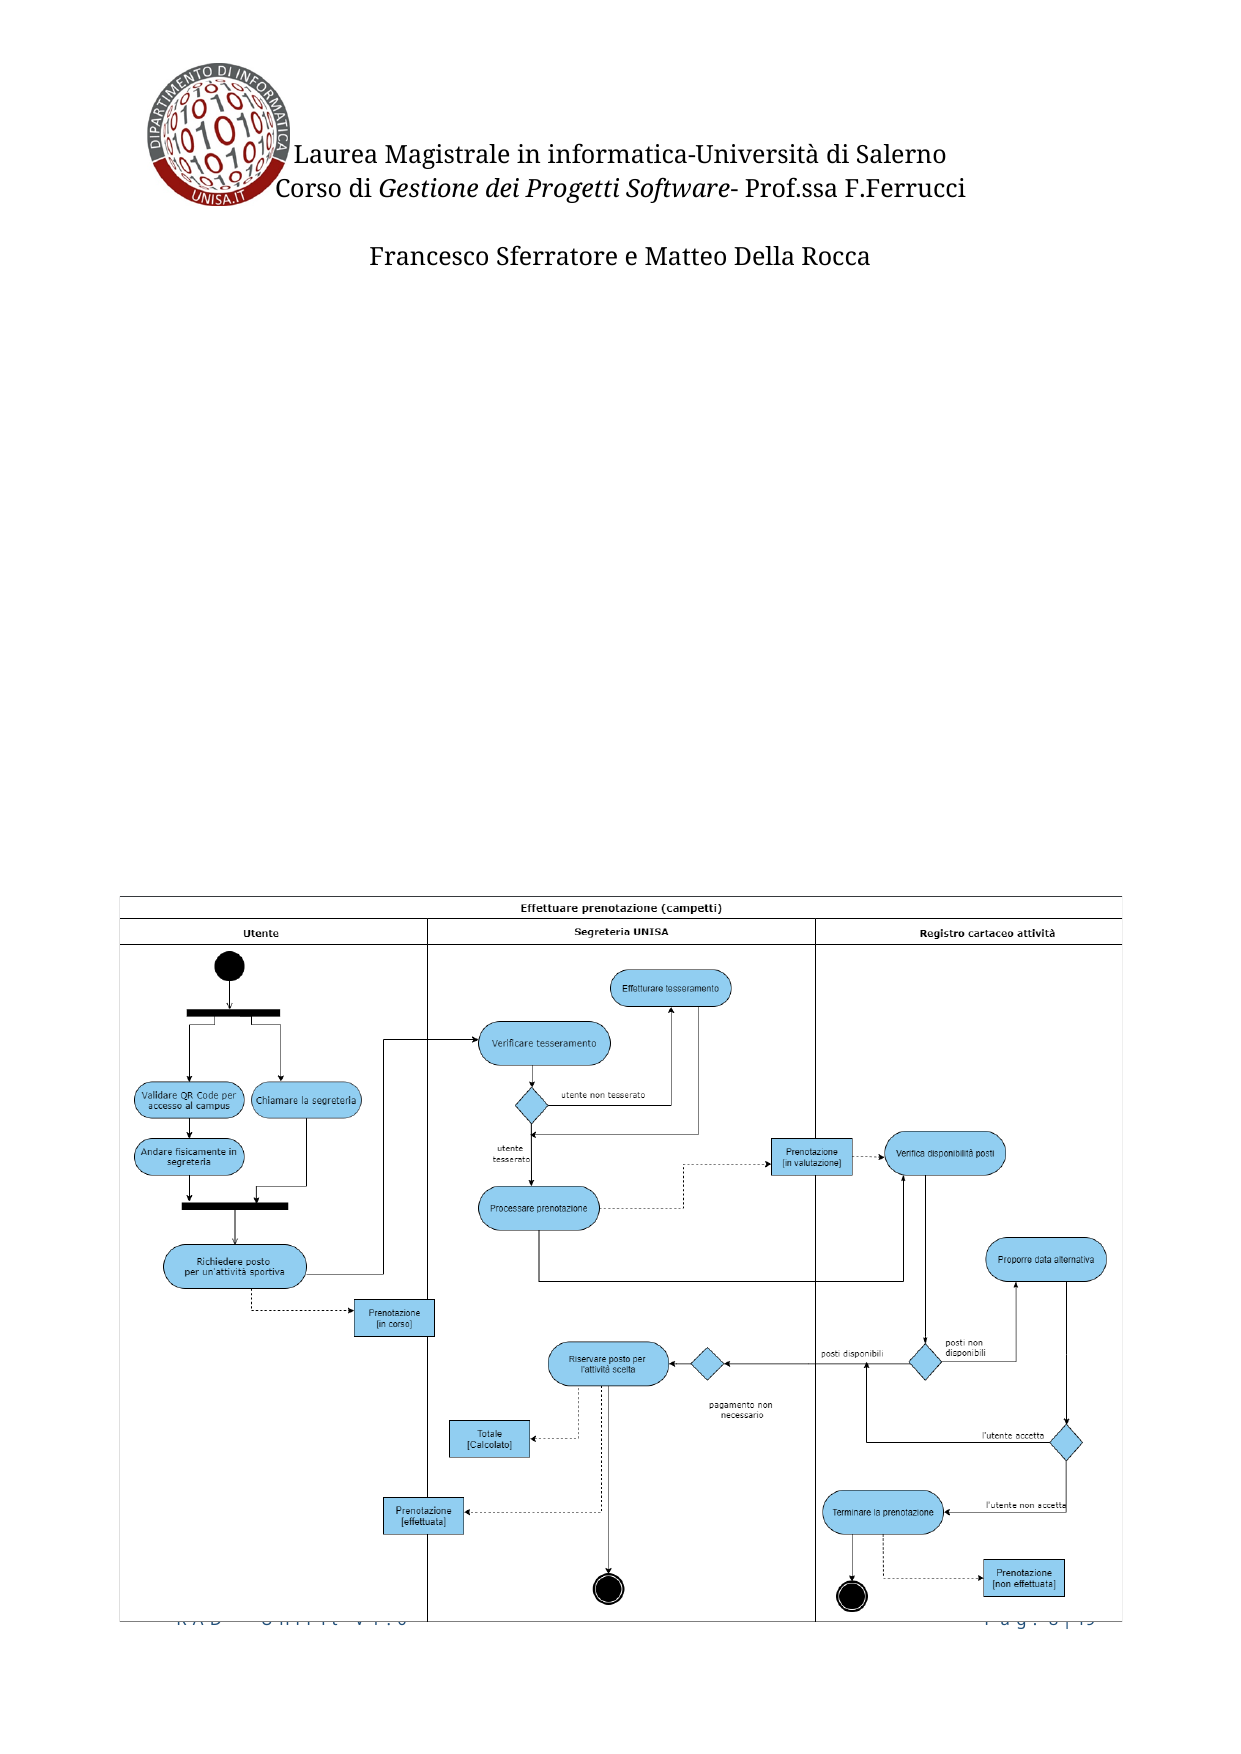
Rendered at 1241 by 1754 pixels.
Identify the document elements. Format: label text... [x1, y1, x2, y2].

picture [147, 63, 290, 206]
text Francesco Sferratore e Matteo Della Rocca [118, 238, 1122, 272]
picture [119, 896, 1123, 1622]
